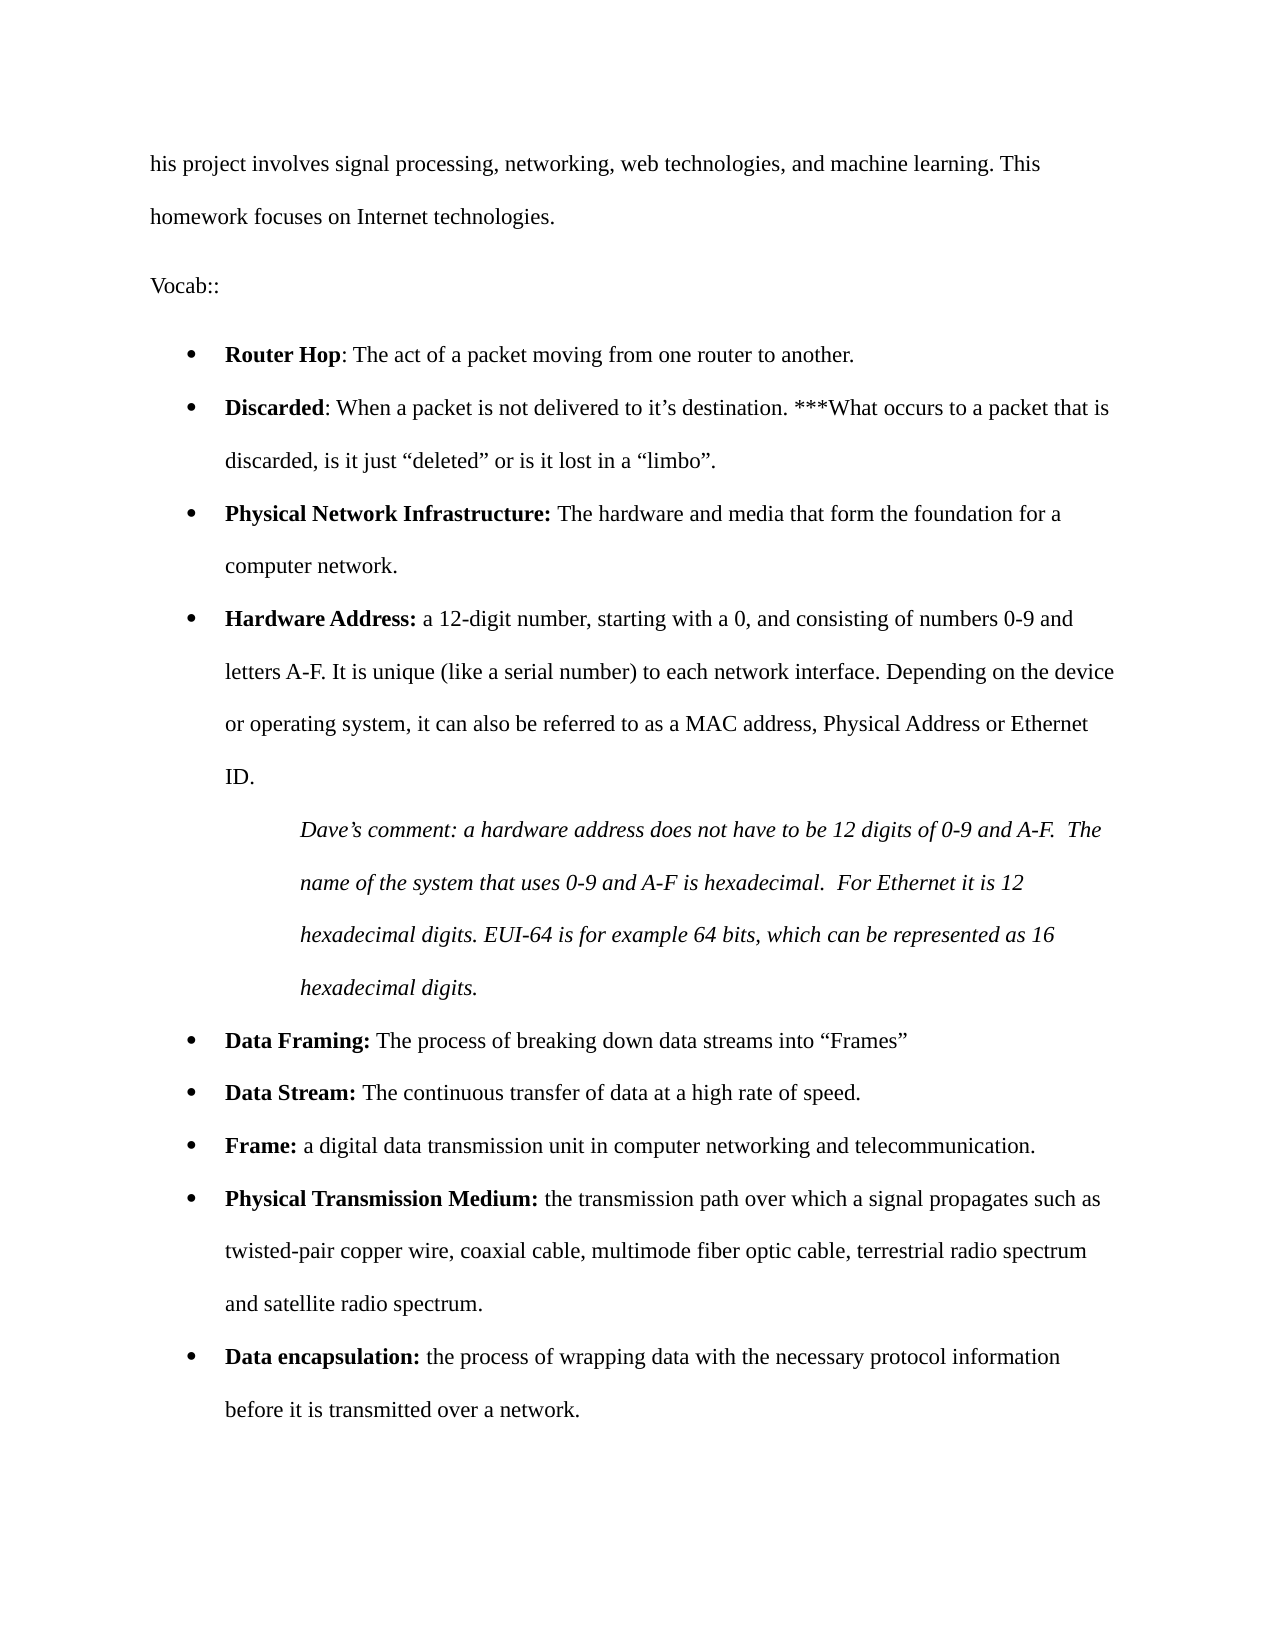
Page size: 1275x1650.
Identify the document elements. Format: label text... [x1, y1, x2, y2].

list Dave’s comment: a hardware address does not have to be 12 digits of 0-9 and A-F. The name of the system that uses 0-9 and A-F is hexadecimal. For Ethernet it is 12 hexadecimal digits. EUI-64 is for example 64 bits, which can be represented as 16 hexadecimal digits. [300, 816, 1125, 1000]
list Data Stream: The continuous transfer of data at a high rate of speed. [187, 1079, 1125, 1106]
list Physical Network Infrastructure: The hardware and media that form the foundation for a computer network. [187, 499, 1125, 579]
list Discarded: When a packet is not delivered to it’s destination. ***What occurs to a packet that is discarded, is it just “deleted” or is it lost in a “limbo”. [187, 394, 1125, 473]
list Hardware Address: a 12-digit number, starting with a 0, and consisting of numbers 0-9 and letters A-F. It is unique (like a serial number) to each network interface. Depending on the device or operating system, it can also be referred to as a MAC address, Physical Address or Ethernet ID. [187, 605, 1125, 789]
text his project involves signal processing, networking, web technologies, and machine learning. This homework focuses on Internet technologies. [150, 150, 1125, 229]
list Data encapsulation: the process of wrapping data with the necessary protocol information before it is transmitted over a network. [187, 1343, 1125, 1422]
list Router Hop: The act of a packet moving from one router to another. [187, 341, 1125, 368]
text Vocab:: [150, 272, 1125, 298]
list Data Framing: The process of breaking down data streams into “Frames” [187, 1027, 1125, 1053]
list Frame: a digital data transmission unit in computer networking and telecommunication. [187, 1132, 1125, 1158]
list Physical Transmission Medium: the transmission path over which a signal propagates such as twisted-pair copper wire, coaxial cable, multimode fiber optic cable, terrestrial radio spectrum and satellite radio spectrum. [187, 1185, 1125, 1317]
